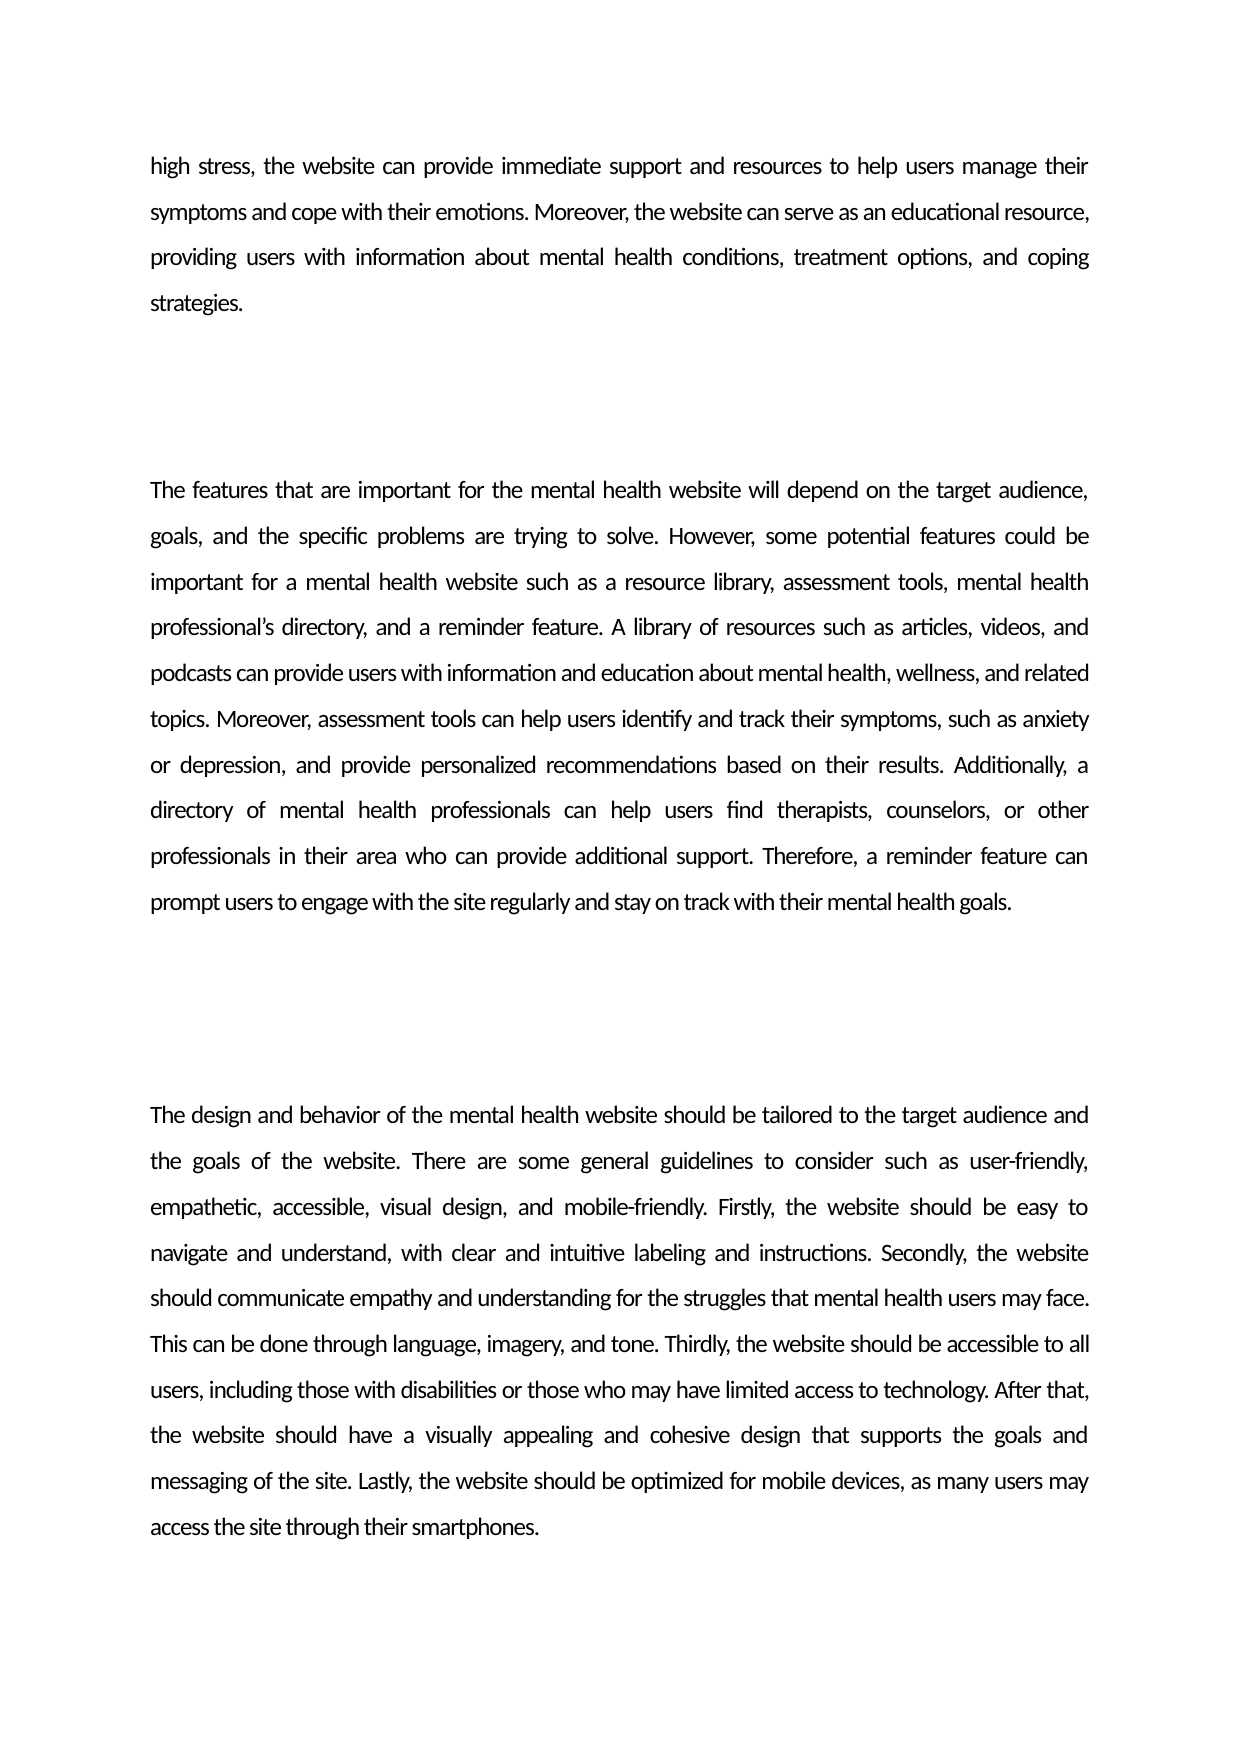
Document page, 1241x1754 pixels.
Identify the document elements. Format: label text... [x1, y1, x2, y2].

text The design and behavior of the mental health website should be tailored to the target audience and the goals of the website. There are some general guidelines to consider such as user-friendly, empathetic, accessible, visual design, and mobile-friendly. Firstly, the website should be easy to navigate and understand, with clear and intuitive labeling and instructions. Secondly, the website should communicate empathy and understanding for the struggles that mental health users may face. This can be done through language, imagery, and tone. Thirdly, the website should be accessible to all users, including those with disabilities or those who may have limited access to technology. After that, the website should have a visually appealing and cohesive design that supports the goals and messaging of the site. Lastly, the website should be optimized for mobile devices, as many users may access the site through their smartphones. [150, 1099, 1090, 1542]
text The features that are important for the mental health website will depend on the target audience, goals, and the specific problems are trying to solve. However, some potential features could be important for a mental health website such as a resource library, assessment tools, mental health professional’s directory, and a reminder feature. A library of resources such as articles, videos, and podcasts can provide users with information and education about mental health, wellness, and related topics. Moreover, assessment tools can help users identify and track their symptoms, such as anxiety or depression, and provide personalized recommendations based on their results. Additionally, a directory of mental health professionals can help users find therapists, counselors, or other professionals in their area who can provide additional support. Therefore, a reminder feature can prompt users to engage with the site regularly and stay on track with their mental health goals. [150, 474, 1090, 916]
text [150, 150, 1090, 318]
